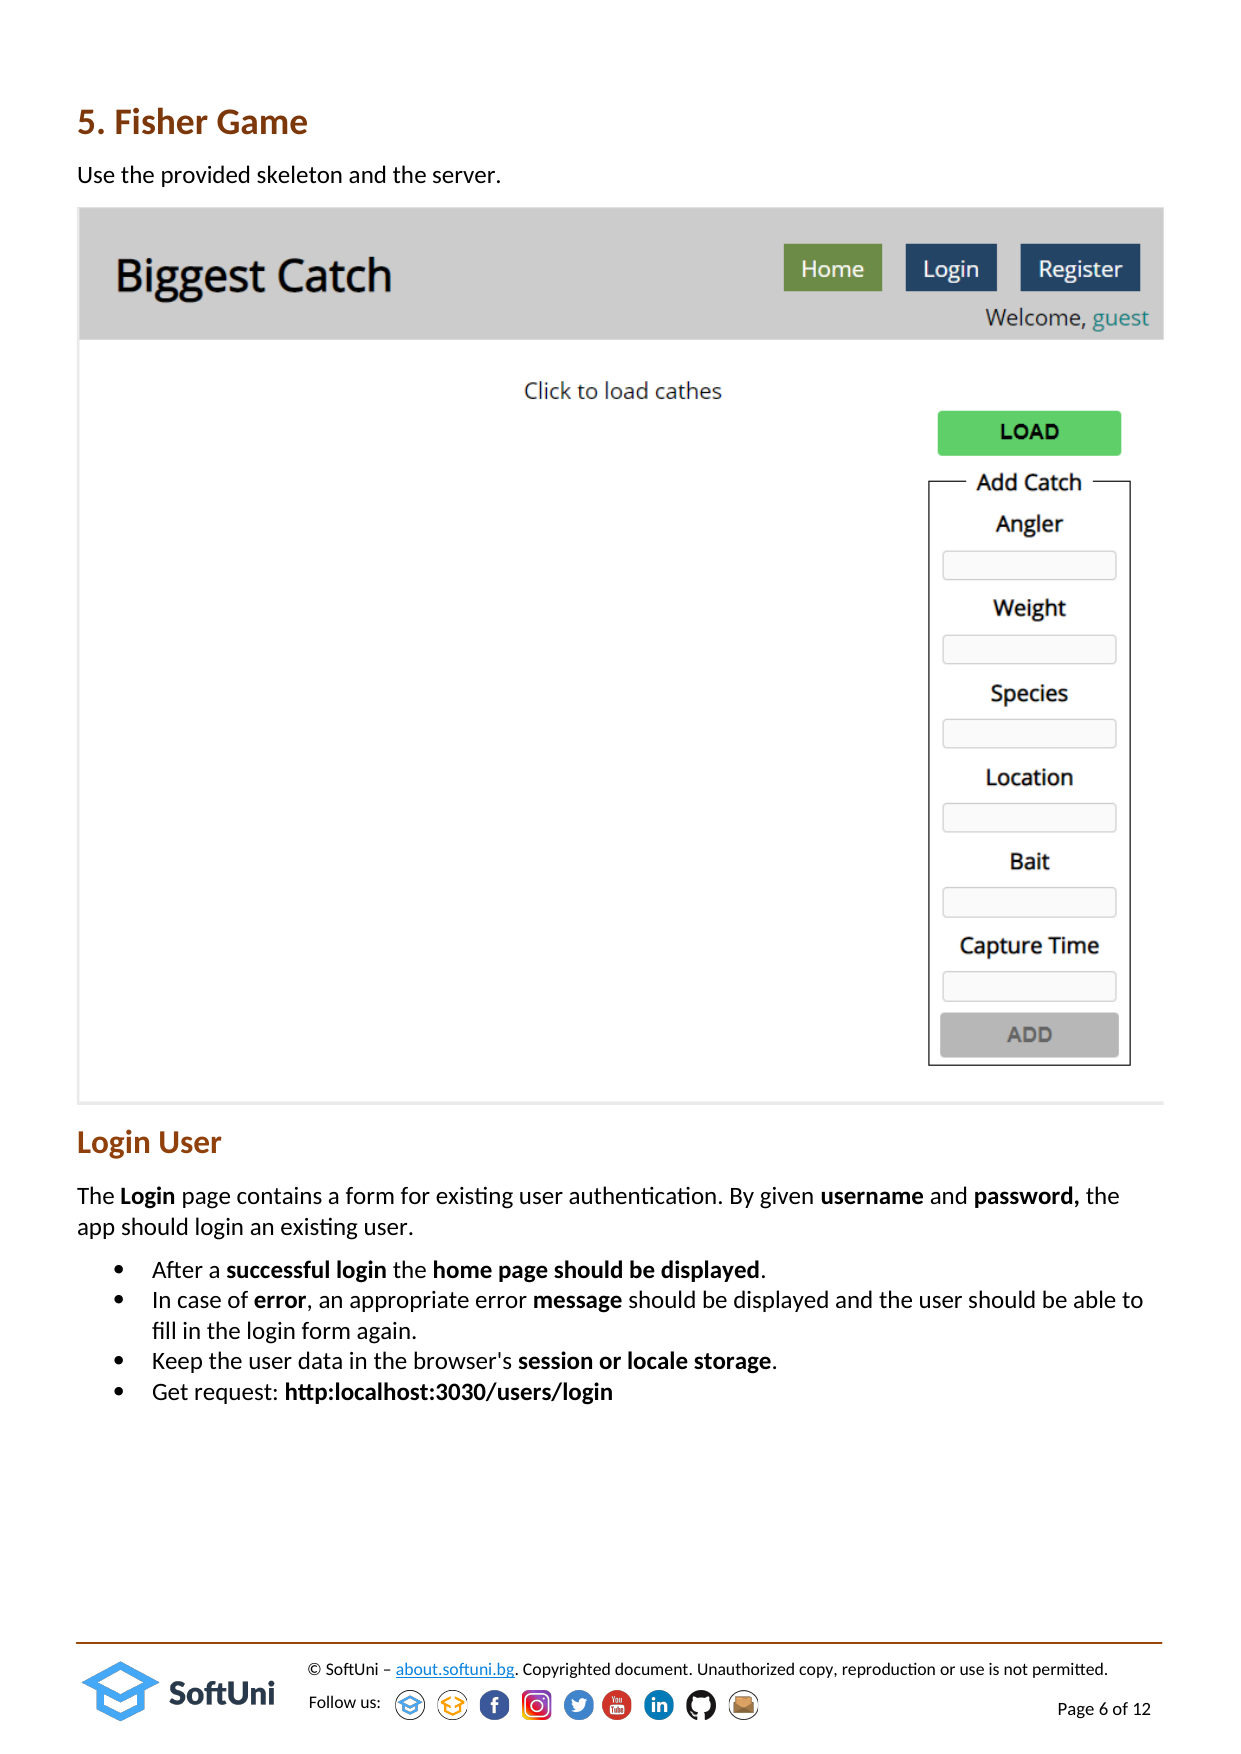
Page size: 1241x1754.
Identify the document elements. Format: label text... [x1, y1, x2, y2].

picture [686, 1690, 716, 1720]
list After a successful login the home page should be displayed. [114, 1254, 1163, 1284]
list Get request: http:localhost:3030/users/login [114, 1376, 1163, 1407]
picture [644, 1690, 653, 1699]
picture [75, 1655, 281, 1727]
picture [644, 1711, 653, 1720]
picture [437, 1690, 468, 1720]
picture [728, 1690, 759, 1720]
subtitle Fisher Game [77, 98, 1163, 144]
picture [522, 1690, 552, 1720]
subtitle Login User [77, 1121, 1163, 1162]
text Use the provided skeleton and the server. [77, 159, 1163, 189]
picture [395, 1690, 425, 1720]
picture [479, 1690, 510, 1720]
picture [665, 1711, 674, 1720]
picture [658, 1702, 667, 1712]
text The Login page contains a form for existing user authentication. By given username and password, the app should login an existing user. [77, 1180, 1163, 1241]
picture [564, 1690, 594, 1720]
picture [76, 206, 1164, 1105]
list Keep the user data in the browser's session or locale storage. [114, 1346, 1163, 1376]
picture [665, 1690, 674, 1699]
picture [602, 1690, 632, 1720]
list In case of error, an appropriate error message should be displayed and the user should be able to fill in the login form again. [114, 1284, 1163, 1346]
